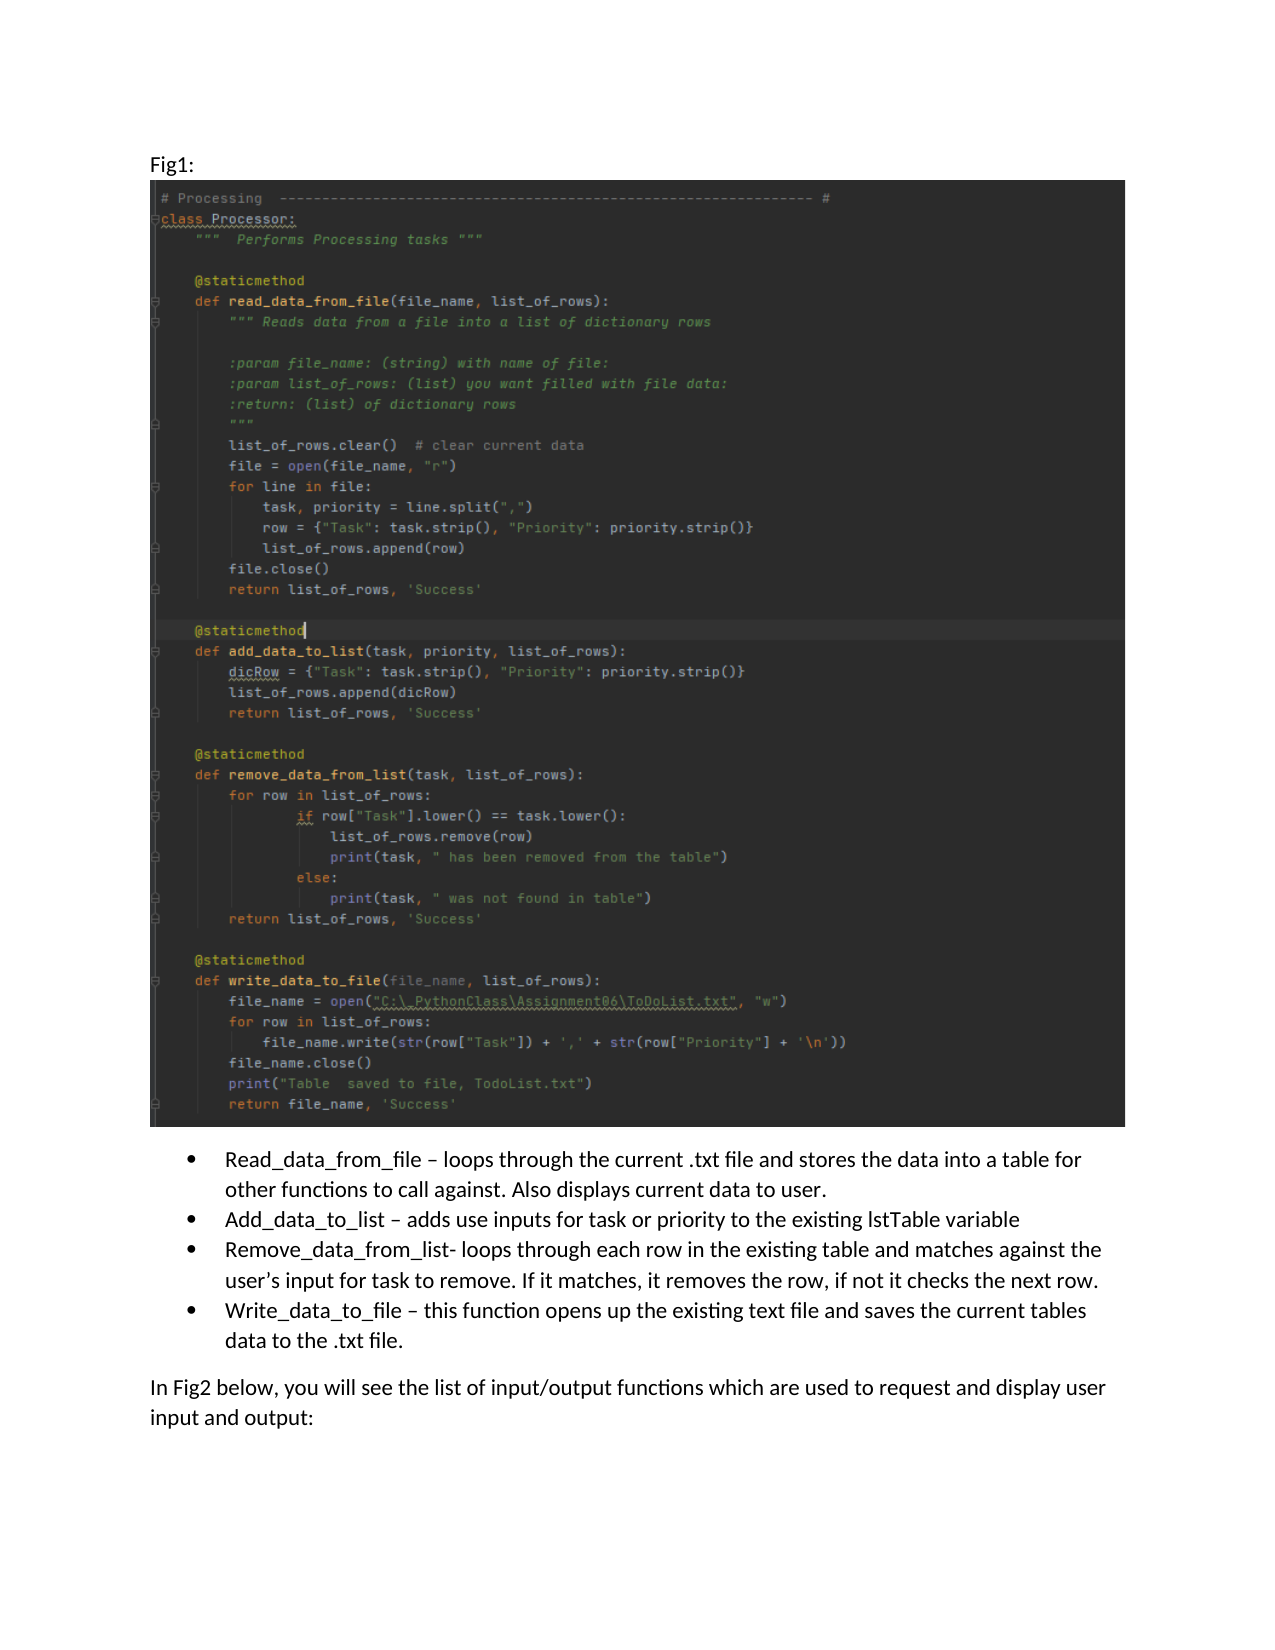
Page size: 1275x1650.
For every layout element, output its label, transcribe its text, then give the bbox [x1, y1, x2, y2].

list Remove_data_from_list- loops through each row in the existing table and matches against the user’s input for task to remove. If it matches, it removes the row, if not it checks the next row. [187, 1236, 1125, 1294]
picture [150, 180, 1125, 1127]
list Read_data_from_file – loops through the current .txt file and stores the data into a table for other functions to call against. Also displays current data to user. [187, 1145, 1125, 1203]
list Add_data_to_list – adds use inputs for task or priority to the existing lstTable variable [187, 1205, 1125, 1233]
list Write_data_to_file – this function opens up the existing text file and saves the current tables data to the .txt file. [187, 1296, 1125, 1354]
text In Fig2 below, you will see the list of input/output functions which are used to request and display user input and output: [150, 1373, 1125, 1431]
text Fig1: [150, 150, 1125, 180]
